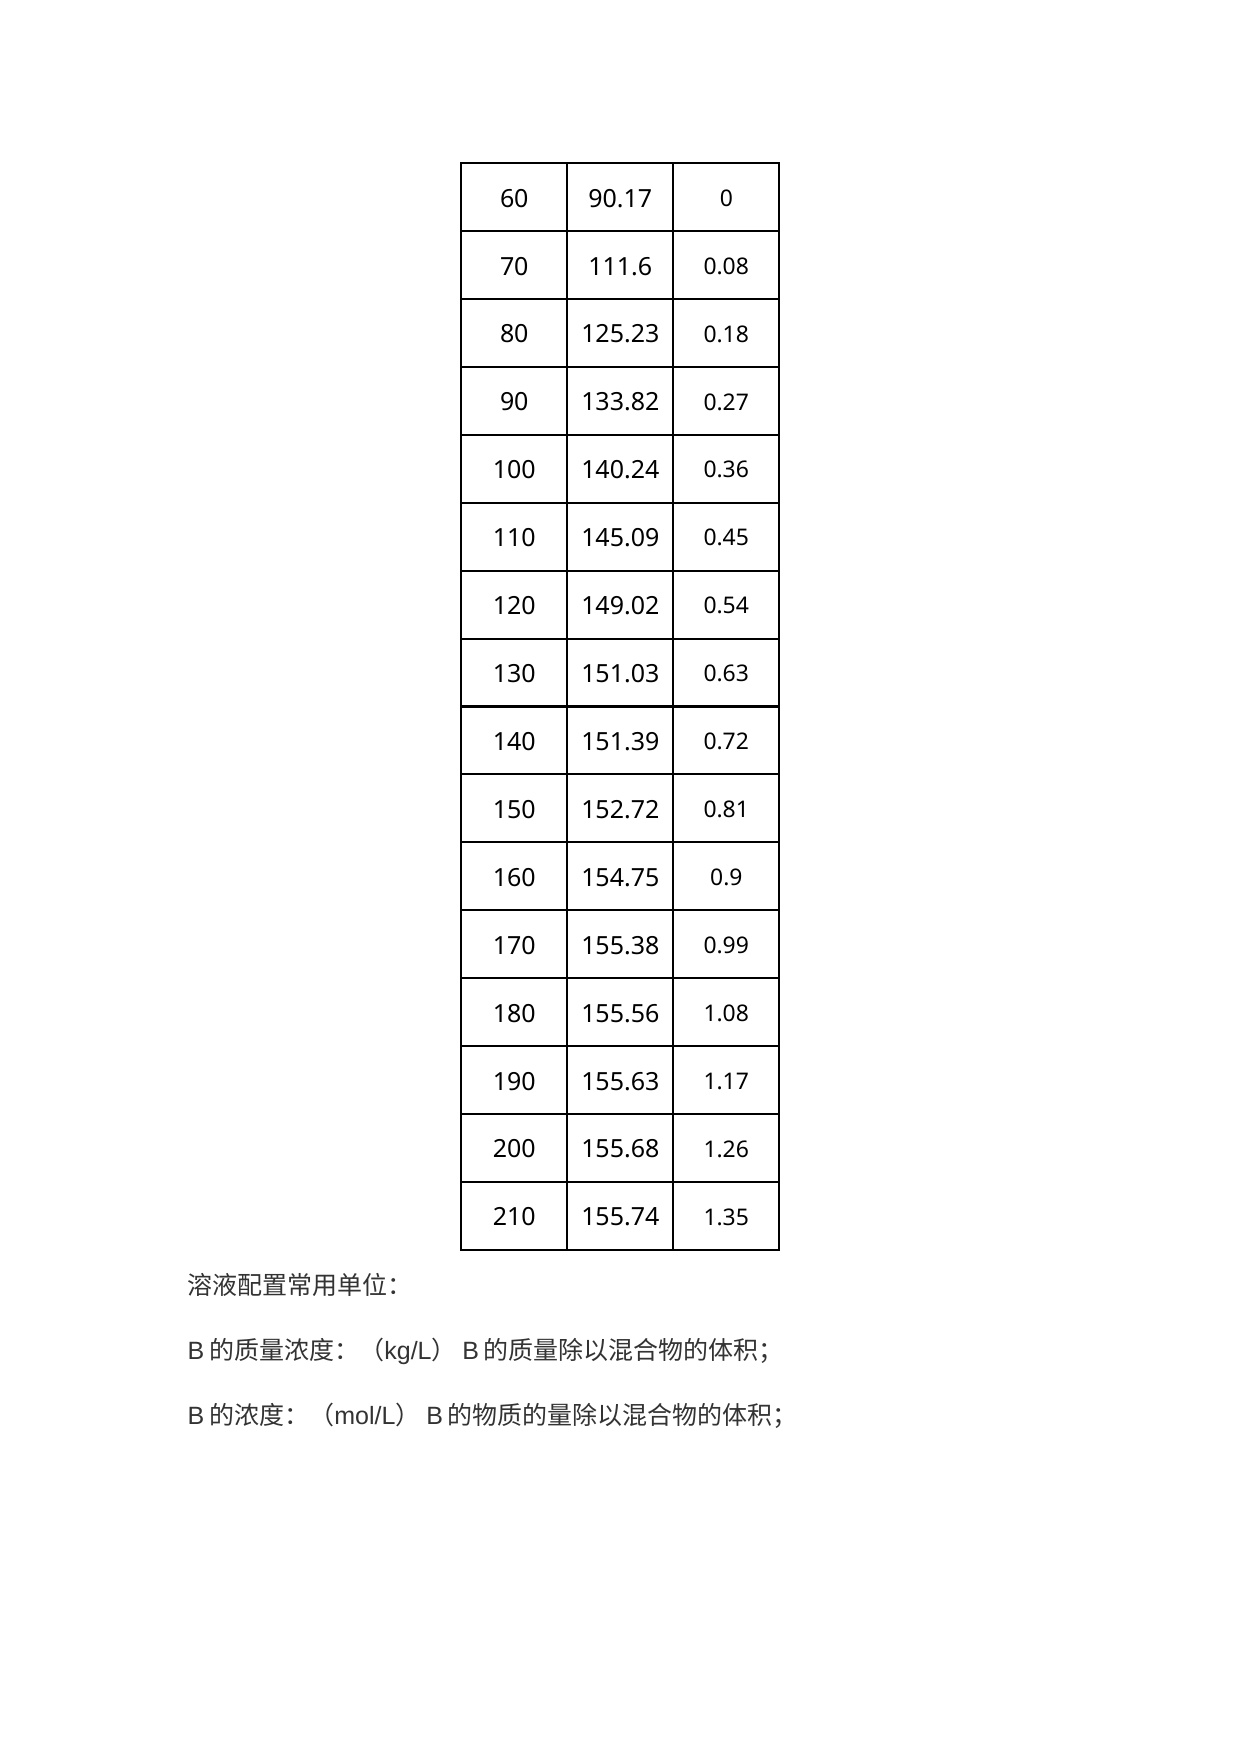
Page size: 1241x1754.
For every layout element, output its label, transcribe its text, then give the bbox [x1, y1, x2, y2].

table_cell 1.08 [674, 979, 778, 1045]
table_cell 90 [462, 368, 566, 434]
table_cell 149.02 [568, 572, 672, 637]
table_cell 155.56 [568, 979, 672, 1045]
table_cell 0.08 [674, 232, 778, 298]
table_cell 155.63 [568, 1047, 672, 1113]
table_cell 0.54 [674, 572, 778, 637]
table_cell 0.27 [674, 368, 778, 434]
table_cell 170 [462, 911, 566, 977]
table_cell 0.45 [674, 504, 778, 569]
table_cell 125.23 [568, 300, 672, 366]
list B的质量浓度：（kg/L） B的质量除以混合物的体积； [187, 1316, 1053, 1381]
table_cell 133.82 [568, 368, 672, 434]
table_cell 130 [462, 640, 566, 705]
list B的浓度：（mol/L） B的物质的量除以混合物的体积； [187, 1381, 1053, 1446]
table_cell 154.75 [568, 843, 672, 909]
table_cell 180 [462, 979, 566, 1045]
table_cell 90.17 [568, 164, 672, 230]
table_cell 155.68 [568, 1115, 672, 1181]
table_cell 111.6 [568, 232, 672, 298]
table_cell 1.35 [674, 1183, 778, 1249]
table_cell 150 [462, 775, 566, 841]
table_cell 200 [462, 1115, 566, 1181]
table_cell 70 [462, 232, 566, 298]
table_cell 151.03 [568, 640, 672, 705]
table_cell 155.74 [568, 1183, 672, 1249]
table_cell 1.17 [674, 1047, 778, 1113]
table_cell 190 [462, 1047, 566, 1113]
table_cell 100 [462, 436, 566, 502]
table_cell 60 [462, 164, 566, 230]
table_cell 140.24 [568, 436, 672, 502]
table_cell 0.99 [674, 911, 778, 977]
table_cell 210 [462, 1183, 566, 1249]
table_cell 120 [462, 572, 566, 637]
table_cell 155.38 [568, 911, 672, 977]
table_cell 80 [462, 300, 566, 366]
table_cell 160 [462, 843, 566, 909]
table_cell 0.9 [674, 843, 778, 909]
table_cell 0.72 [674, 708, 778, 773]
table_cell 140 [462, 708, 566, 773]
table_cell 0.63 [674, 640, 778, 705]
table_cell 0.18 [674, 300, 778, 366]
table_cell 145.09 [568, 504, 672, 569]
table_cell 151.39 [568, 708, 672, 773]
list 溶液配置常用单位： [187, 1251, 1053, 1316]
table_cell 152.72 [568, 775, 672, 841]
table_cell 0.81 [674, 775, 778, 841]
table_cell 0 [674, 164, 778, 230]
table_cell 1.26 [674, 1115, 778, 1181]
table_cell 110 [462, 504, 566, 569]
table_cell 0.36 [674, 436, 778, 502]
